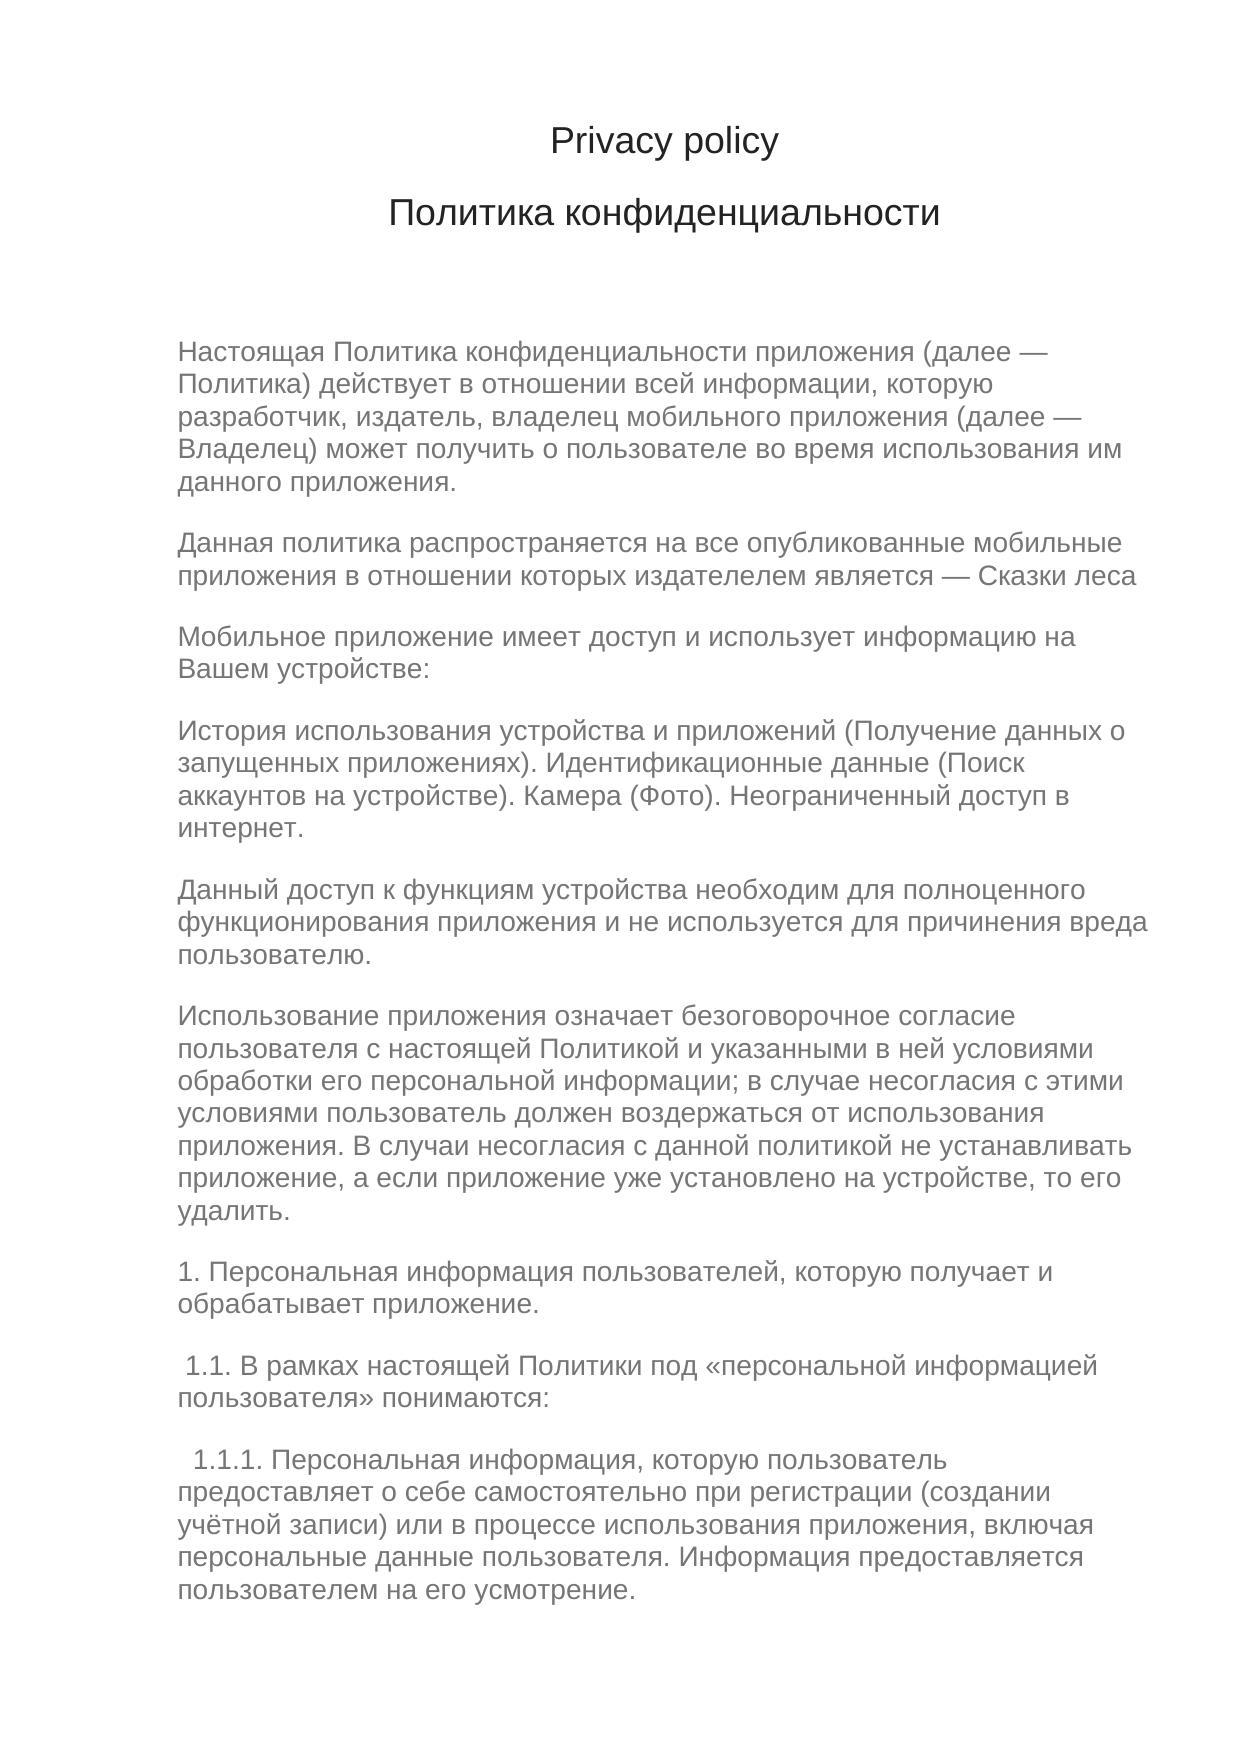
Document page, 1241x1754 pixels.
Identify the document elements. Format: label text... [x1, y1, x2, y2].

text Privacy policy [177, 118, 1152, 161]
text Мобильное приложение имеет доступ и использует информацию на Вашем устройстве: [177, 620, 1152, 685]
text 1. Персональная информация пользователей, которую получает и обрабатывает приложение. [177, 1255, 1152, 1320]
text Настоящая Политика конфиденциальности приложения (далее —Политика) действует в отношении всей информации, которую разработчик, издатель, владелец мобильного приложения (далее — Владелец) может получить о пользователе во время использования им данного приложения. [177, 335, 1152, 497]
text Данная политика распространяется на все опубликованные мобильные приложения в отношении которых издателелем является — Сказки леса [177, 526, 1152, 591]
text Использование приложения означает безоговорочное согласие пользователя с настоящей Политикой и указанными в ней условиями обработки его персональной информации; в случае несогласия с этими условиями пользователь должен воздержаться от использования приложения. В случаи несогласия с данной политикой не устанавливать приложение, а если приложение уже установлено на устройстве, то его удалить. [177, 999, 1152, 1226]
text История использования устройства и приложений (Получение данных о запущенных приложениях). Идентификационные данные (Поиск аккаунтов на устройстве). Камера (Фото). Неограниченный доступ в интернет. [177, 714, 1152, 844]
text 1.1. В рамках настоящей Политики под «персональной информацией пользователя» понимаются: [177, 1349, 1152, 1414]
text 1.1.1. Персональная информация, которую пользователь предоставляет о себе самостоятельно при регистрации (создании учётной записи) или в процессе использования приложения, включая персональные данные пользователя. Информация предоставляется пользователем на его усмотрение. [177, 1443, 1152, 1605]
text Политика конфиденциальности [177, 190, 1152, 233]
text Данный доступ к функциям устройства необходим для полноценного функционирования приложения и не используется для причинения вреда пользователю. [177, 873, 1152, 970]
